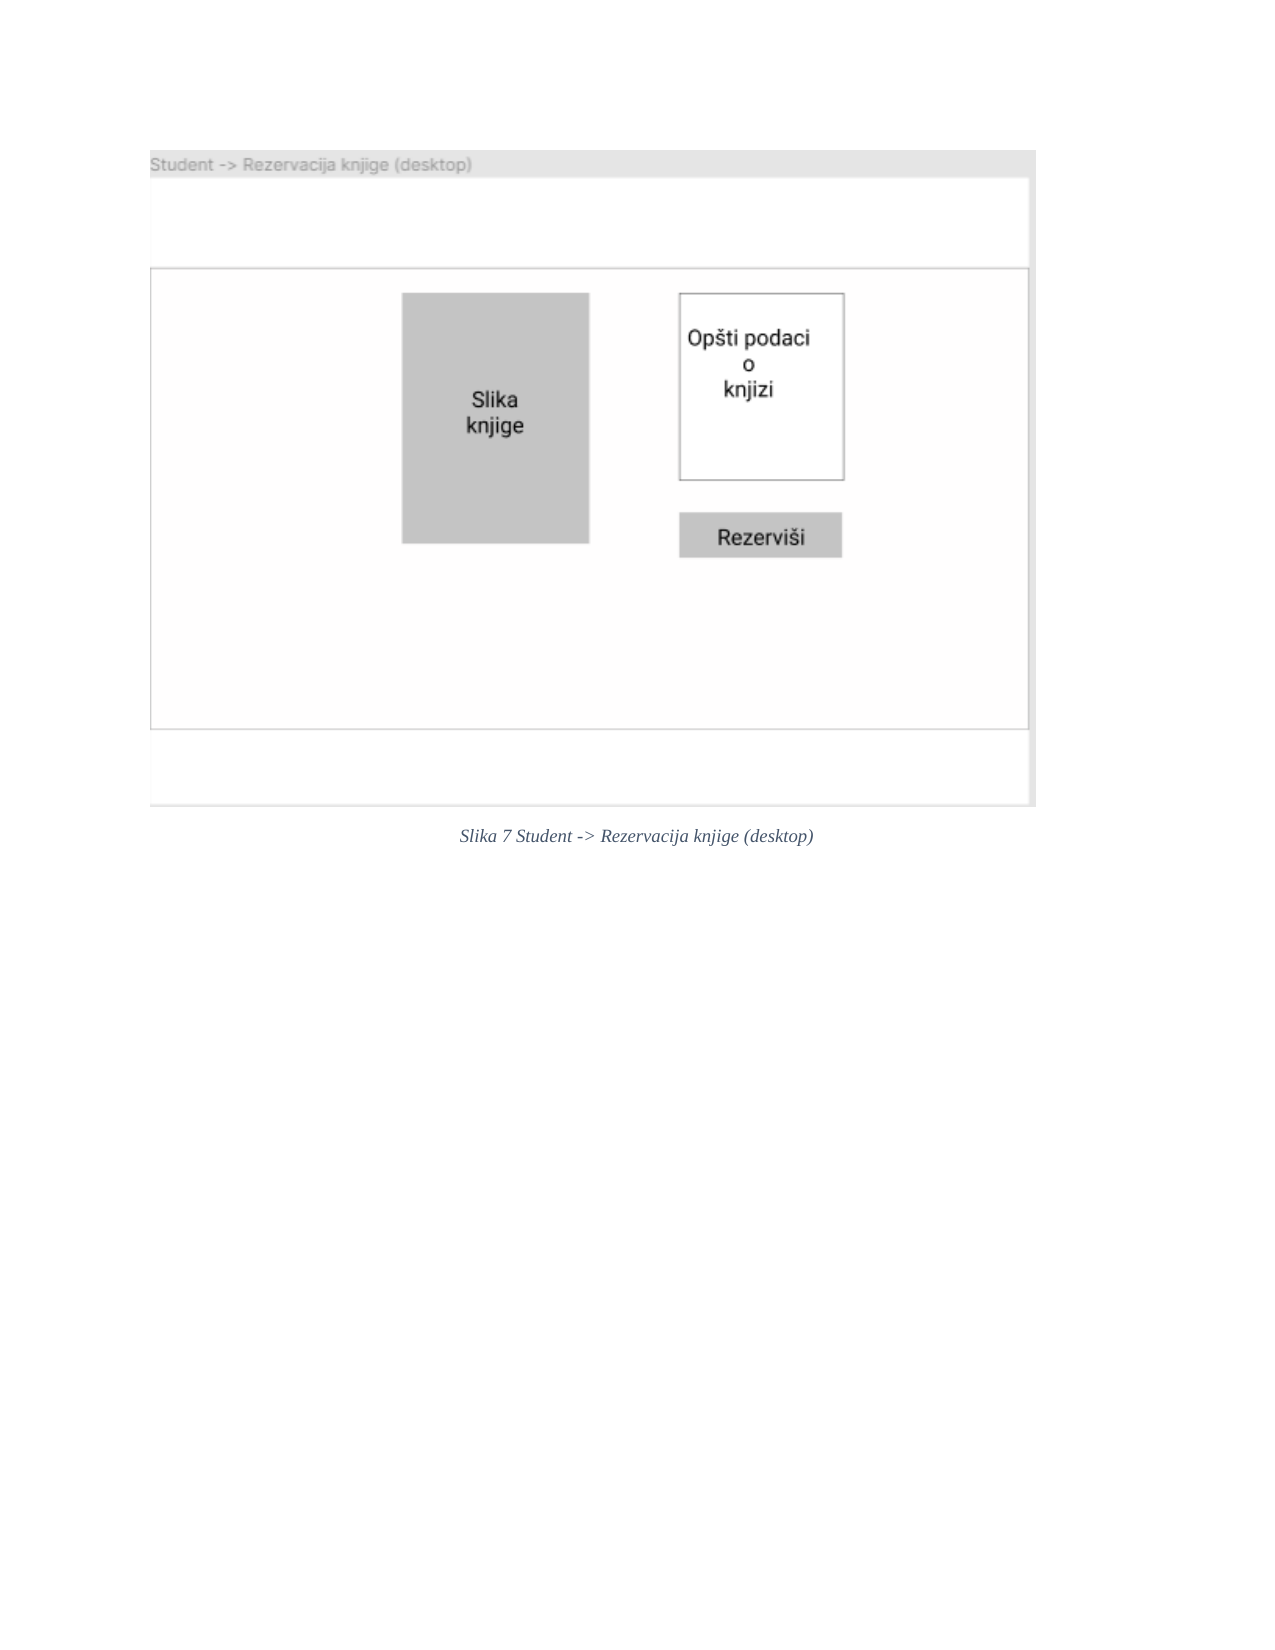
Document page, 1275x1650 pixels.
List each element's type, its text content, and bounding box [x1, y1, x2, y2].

picture [150, 150, 1036, 807]
